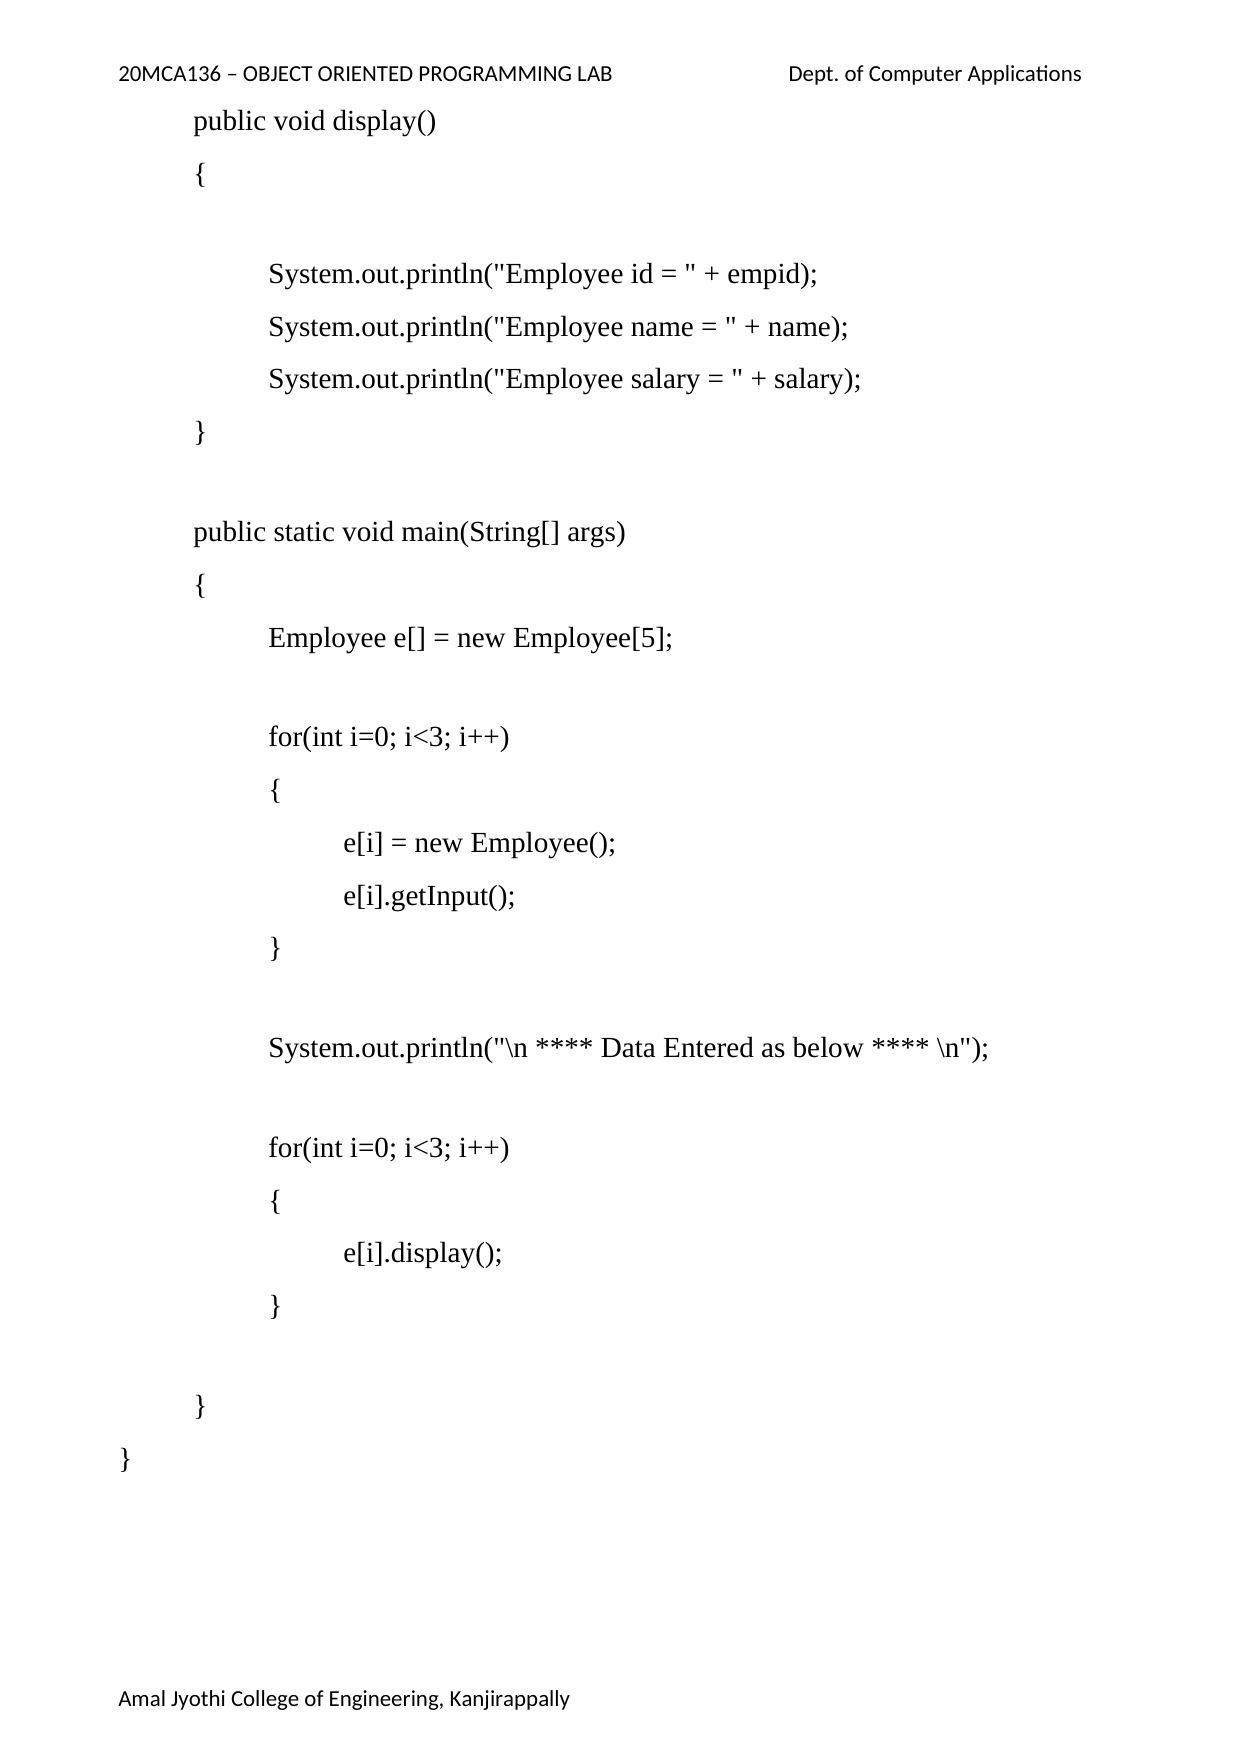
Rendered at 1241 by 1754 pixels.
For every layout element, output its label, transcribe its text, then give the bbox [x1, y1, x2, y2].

text public static void main(String[] args) [118, 514, 1167, 548]
text e[i] = new Employee(); [118, 825, 1167, 858]
text { [118, 772, 1167, 806]
text System.out.println("\n **** Data Entered as below **** \n"); [118, 1030, 1167, 1064]
text } [118, 414, 1167, 448]
text System.out.println("Employee id = " + empid); [118, 256, 1167, 289]
text System.out.println("Employee name = " + name); [118, 309, 1167, 342]
text public void display() [118, 103, 1167, 137]
text { [118, 1183, 1167, 1216]
text e[i].getInput(); [118, 878, 1167, 911]
text { [118, 156, 1167, 190]
text e[i].display(); [118, 1236, 1167, 1269]
text } [118, 1288, 1167, 1322]
text System.out.println("Employee salary = " + salary); [118, 362, 1167, 395]
text { [118, 567, 1167, 600]
text } [118, 1441, 1167, 1474]
text for(int i=0; i<3; i++) [118, 719, 1167, 753]
text for(int i=0; i<3; i++) [118, 1130, 1167, 1163]
text } [118, 931, 1167, 964]
text Employee e[] = new Employee[5]; [118, 620, 1167, 653]
text } [118, 1388, 1167, 1422]
